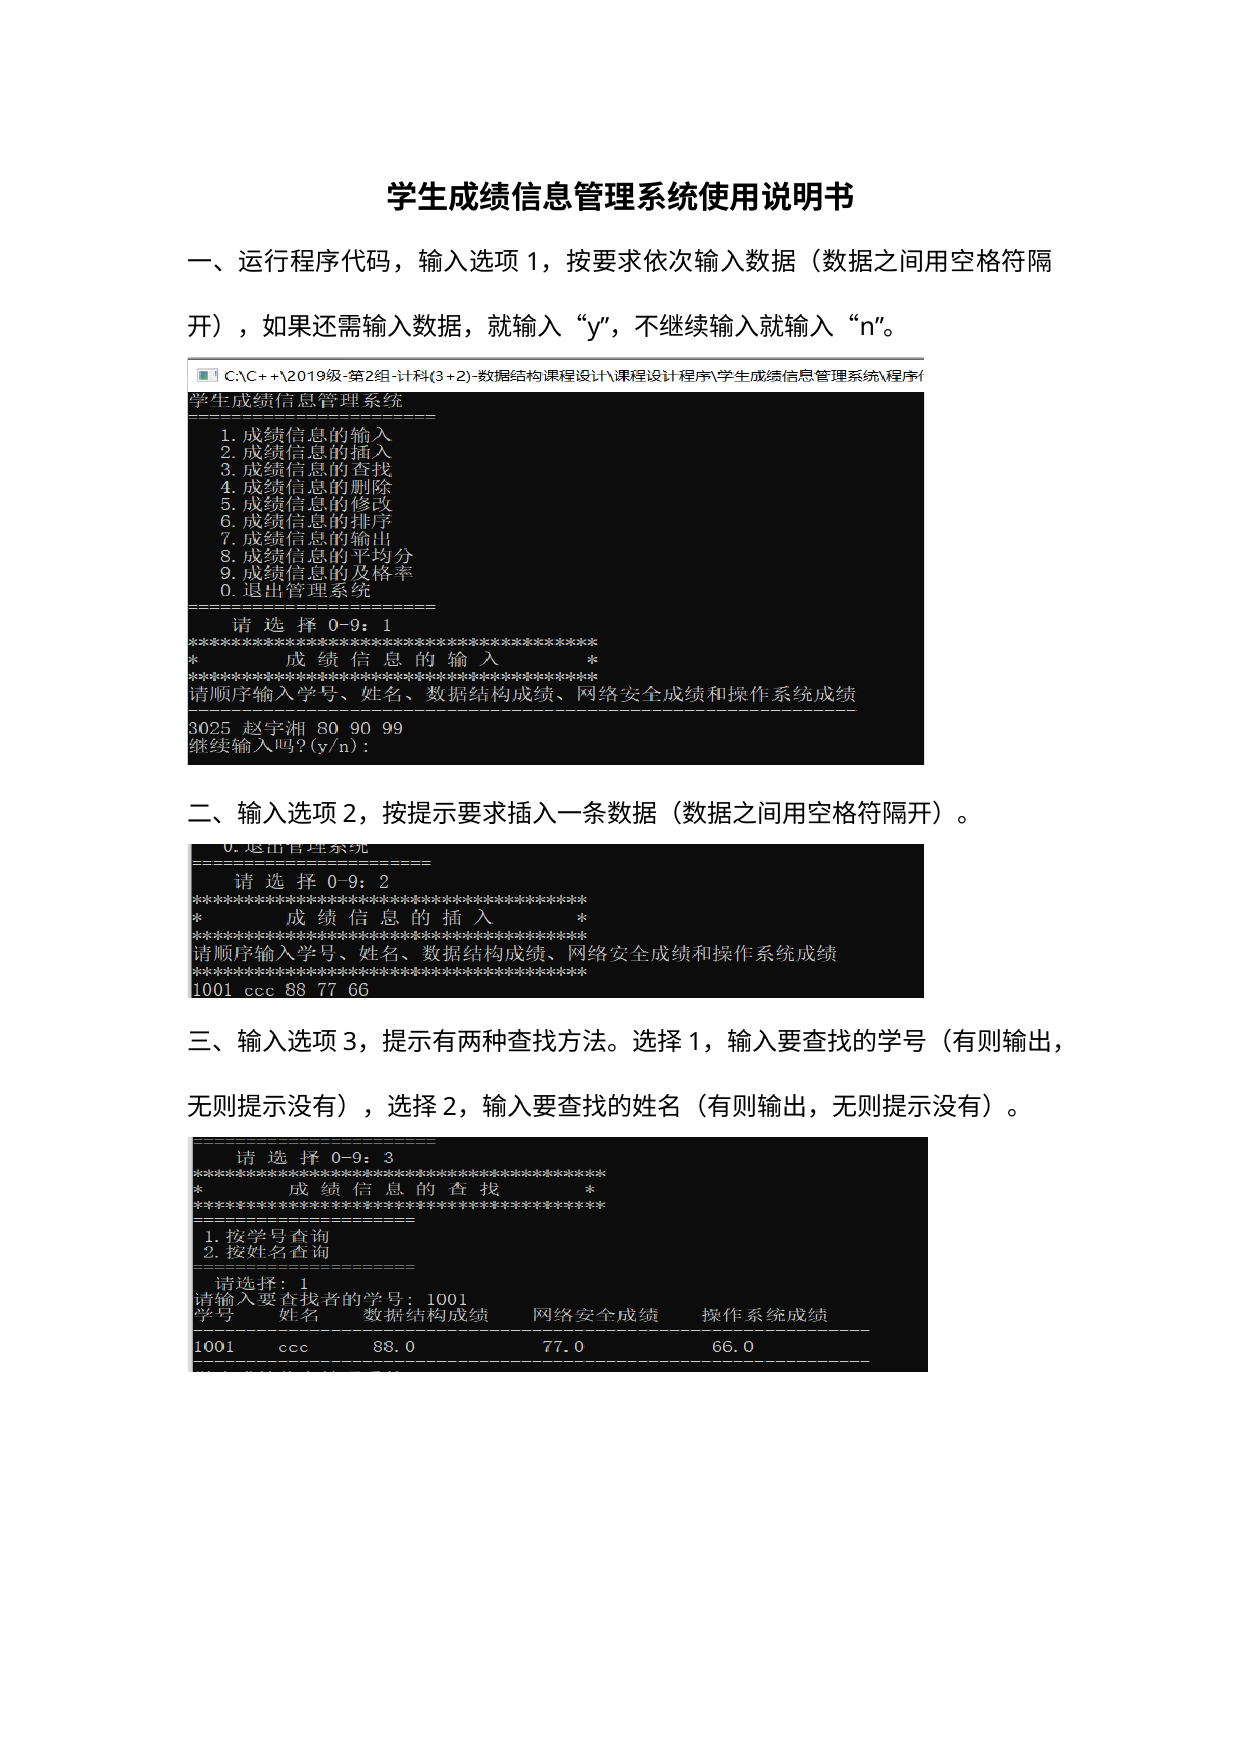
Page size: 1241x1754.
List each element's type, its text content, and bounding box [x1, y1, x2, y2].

text 学生成绩信息管理系统使用说明书 [187, 162, 1053, 227]
picture [187, 1137, 928, 1372]
picture [187, 357, 925, 765]
text 三、输入选项3，提示有两种查找方法。选择1，输入要查找的学号（有则输出，无则提示没有），选择2，输入要查找的姓名（有则输出，无则提示没有）。 [187, 1007, 1053, 1137]
text 二、输入选项2，按提示要求插入一条数据（数据之间用空格符隔开）。 [187, 779, 1053, 844]
picture [187, 844, 924, 998]
text 一、运行程序代码，输入选项1，按要求依次输入数据（数据之间用空格符隔开），如果还需输入数据，就输入“y”，不继续输入就输入“n”。 [187, 227, 1053, 357]
